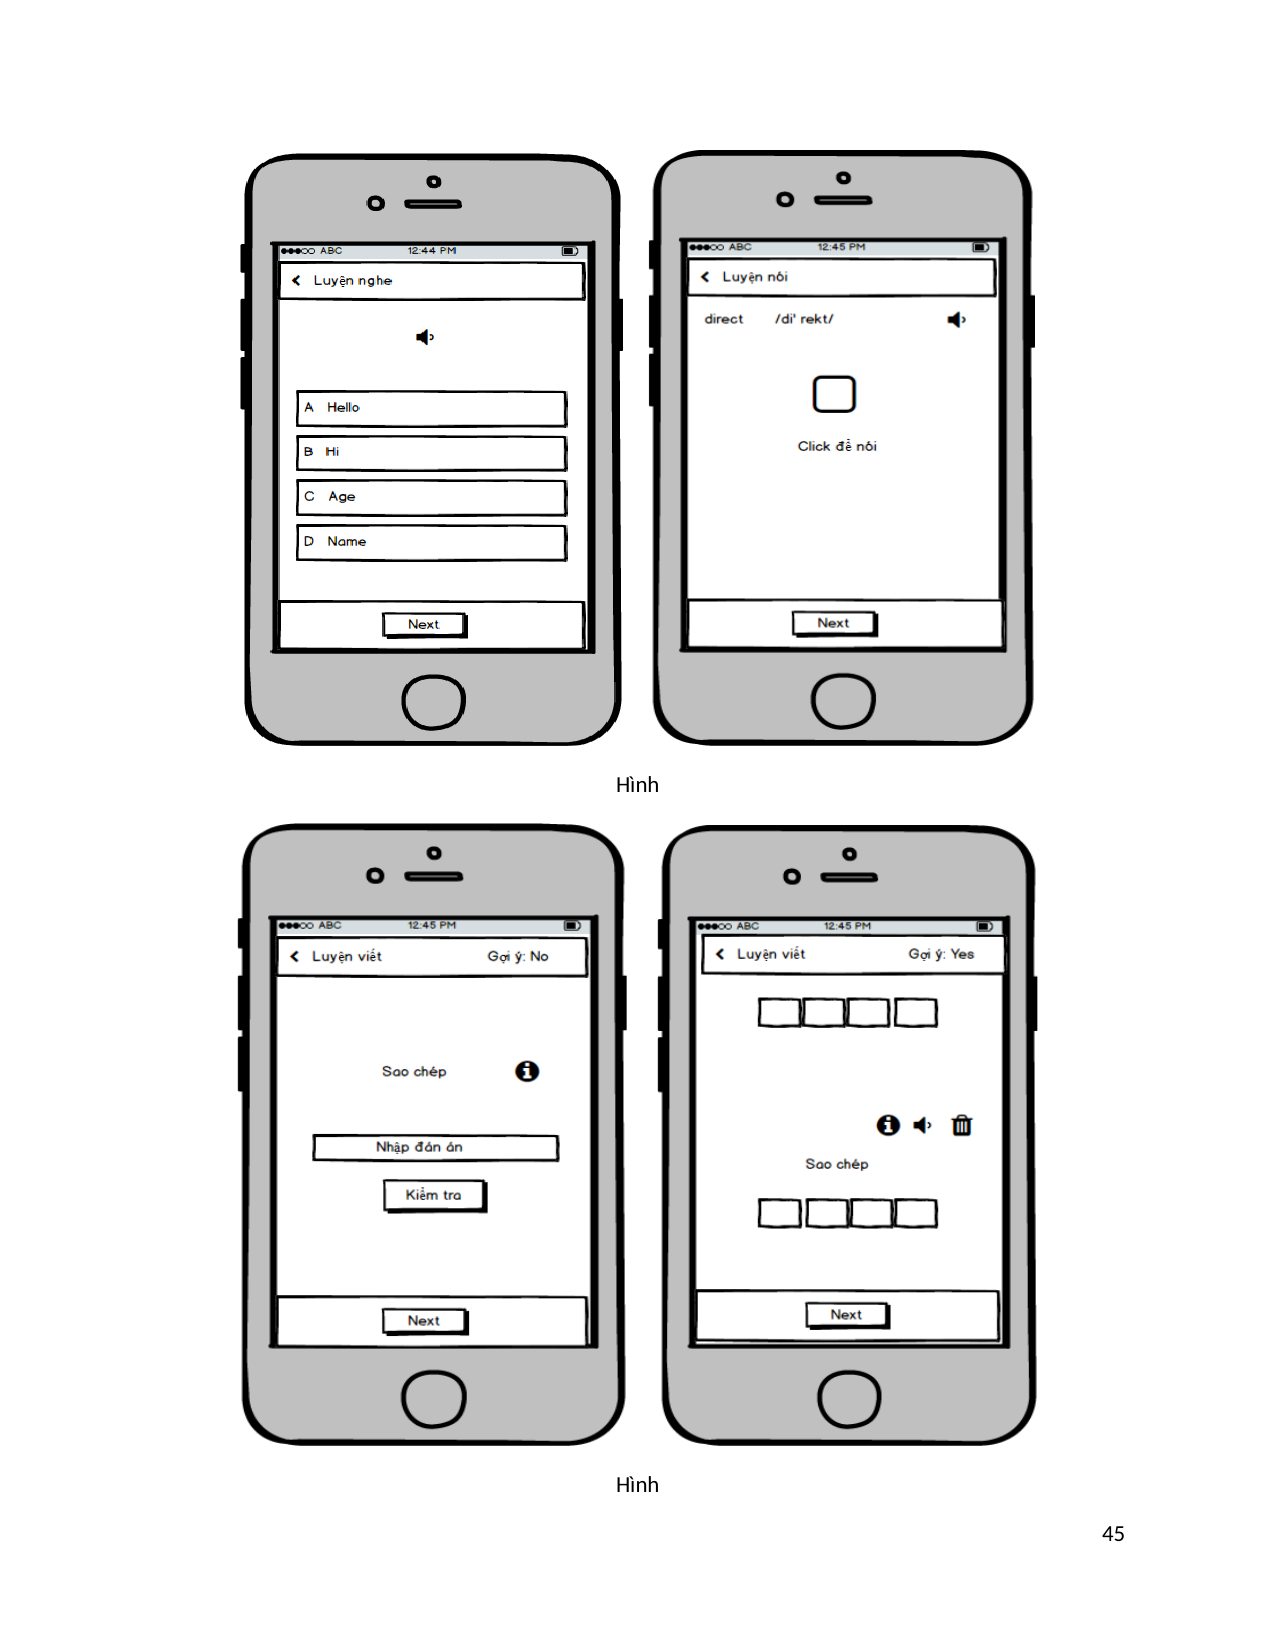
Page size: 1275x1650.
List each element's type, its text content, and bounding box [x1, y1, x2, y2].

picture [657, 825, 1038, 1446]
picture [240, 153, 623, 746]
picture [237, 823, 627, 1446]
picture [648, 150, 1035, 746]
text Hình [150, 770, 1125, 798]
text Hình [150, 1470, 1125, 1498]
